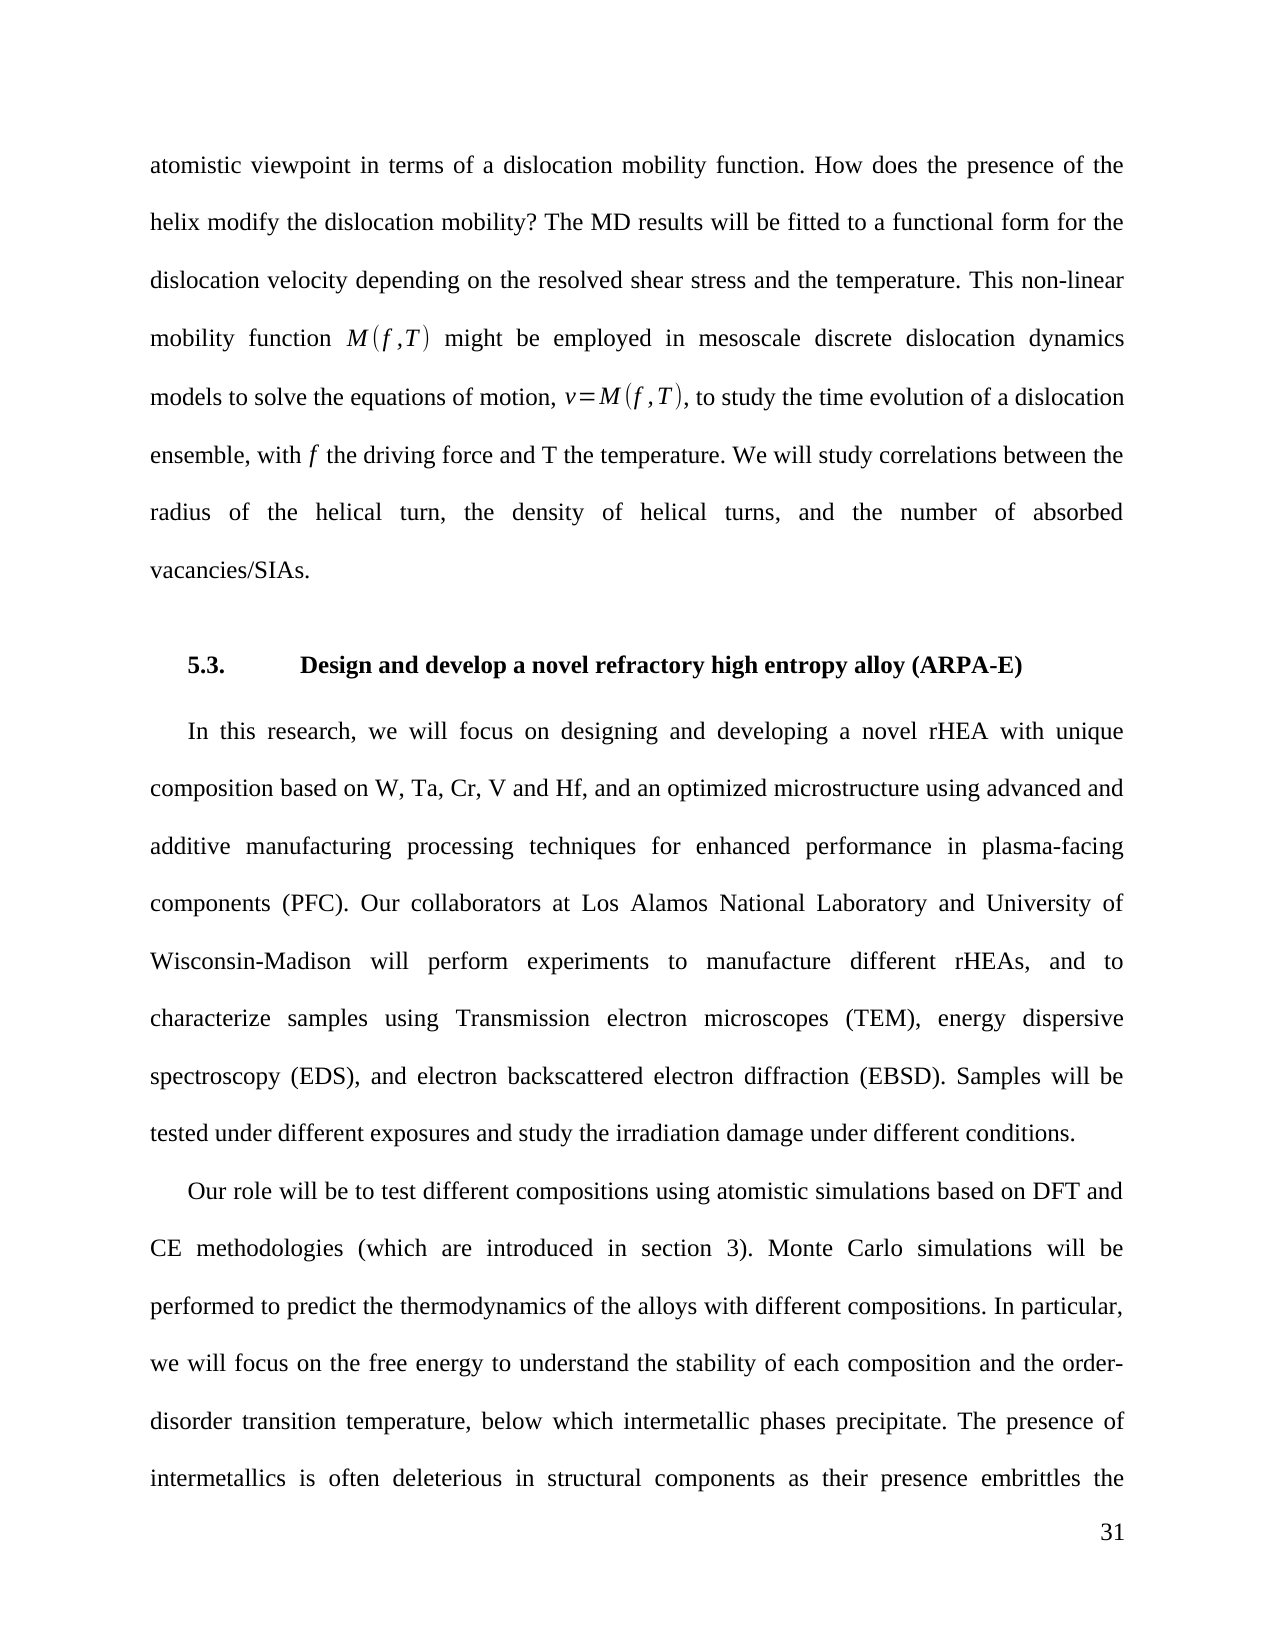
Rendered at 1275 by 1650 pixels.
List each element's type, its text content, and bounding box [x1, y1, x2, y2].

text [150, 1176, 1125, 1492]
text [150, 150, 1125, 584]
text In this research, we will focus on designing and developing a novel rHEA with unique composition based on W, Ta, Cr, V and Hf, and an optimized microstructure using advanced and additive manufacturing processing techniques for enhanced performance in plasma-facing components (PFC). Our collaborators at Los Alamos National Laboratory and University of Wisconsin-Madison will perform experiments to manufacture different rHEAs, and to characterize samples using Transmission electron microscopes (TEM), energy dispersive spectroscopy (EDS), and electron backscattered electron diffraction (EBSD). Samples will be tested under different exposures and study the irradiation damage under different conditions. [150, 716, 1125, 1147]
subtitle Design and develop a novel refractory high entropy alloy (ARPA-E) [187, 650, 1125, 679]
